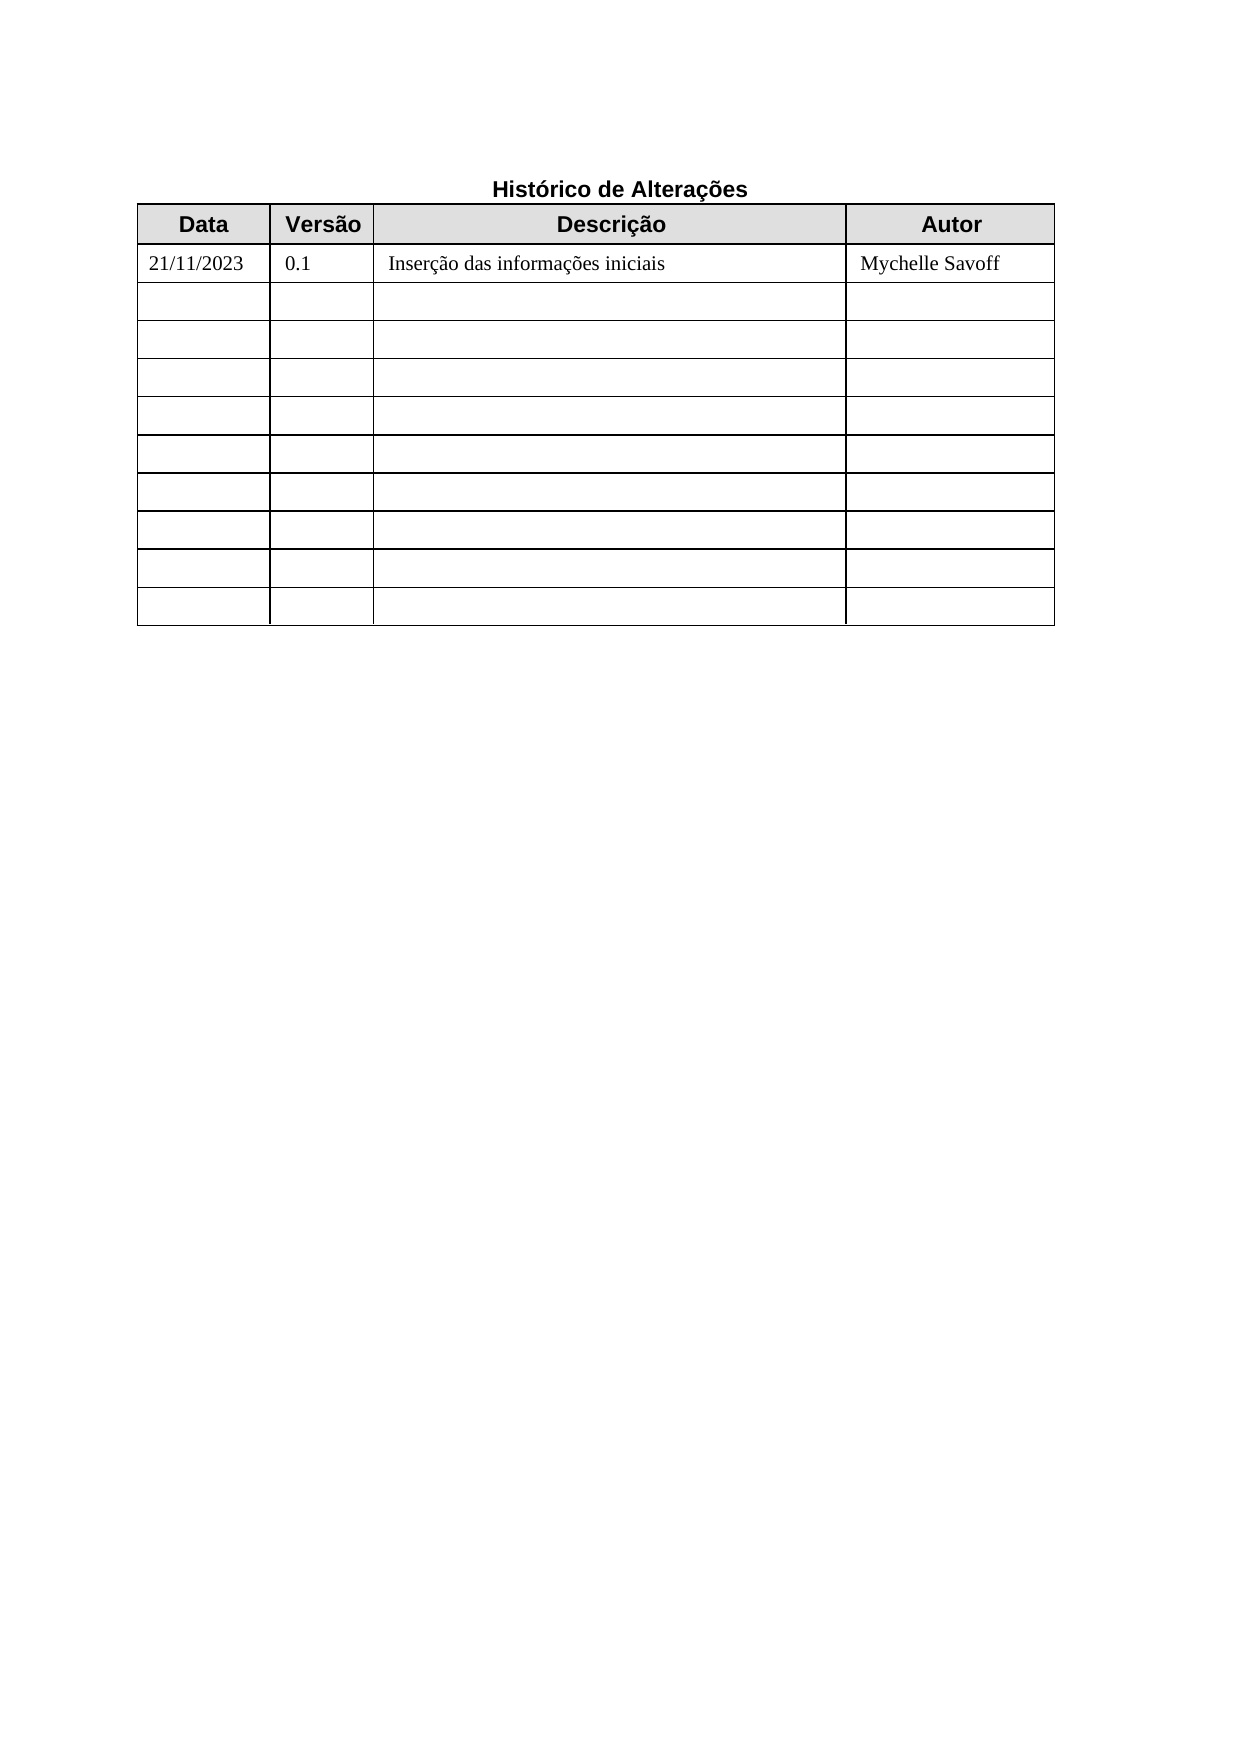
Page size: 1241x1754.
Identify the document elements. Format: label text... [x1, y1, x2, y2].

table_cell [374, 436, 845, 472]
table_cell [138, 359, 269, 396]
table_cell [374, 321, 845, 358]
table_cell [271, 474, 373, 510]
table_header Autor [847, 205, 1054, 243]
table_cell [847, 436, 1054, 472]
table_cell [374, 283, 845, 319]
table_cell [138, 436, 269, 472]
table_cell [847, 397, 1054, 434]
table_cell [138, 283, 269, 319]
table_header Data [138, 205, 269, 243]
table_cell [271, 436, 373, 472]
table_cell Mychelle Savoff [847, 245, 1054, 281]
table_cell [847, 283, 1054, 319]
table_cell Inserção das informações iniciais [374, 245, 845, 281]
table_cell [374, 550, 845, 586]
table_cell [374, 474, 845, 510]
table_cell [271, 397, 373, 434]
table_cell [847, 512, 1054, 548]
table_cell [374, 512, 845, 548]
table_cell 21/11/2023 [138, 245, 269, 281]
table_cell [271, 359, 373, 396]
table_cell [138, 588, 269, 624]
table_cell [847, 588, 1054, 624]
table_header Descrição [374, 205, 845, 243]
table_cell [138, 474, 269, 510]
table_cell [271, 283, 373, 319]
table_cell [138, 397, 269, 434]
table_cell [374, 588, 845, 624]
table_cell [374, 397, 845, 434]
table_cell [271, 321, 373, 358]
table_header Versão [271, 205, 373, 243]
table_cell [847, 359, 1054, 396]
table_cell [271, 512, 373, 548]
table_cell [271, 550, 373, 586]
table_cell [847, 474, 1054, 510]
table_cell 0.1 [271, 245, 373, 281]
table_cell [138, 321, 269, 358]
table_cell [374, 359, 845, 396]
table_cell [847, 550, 1054, 586]
table_cell [138, 550, 269, 586]
table_cell [847, 321, 1054, 358]
table_cell [138, 512, 269, 548]
text Histórico de Alterações [148, 176, 1092, 203]
table_cell [271, 588, 373, 624]
